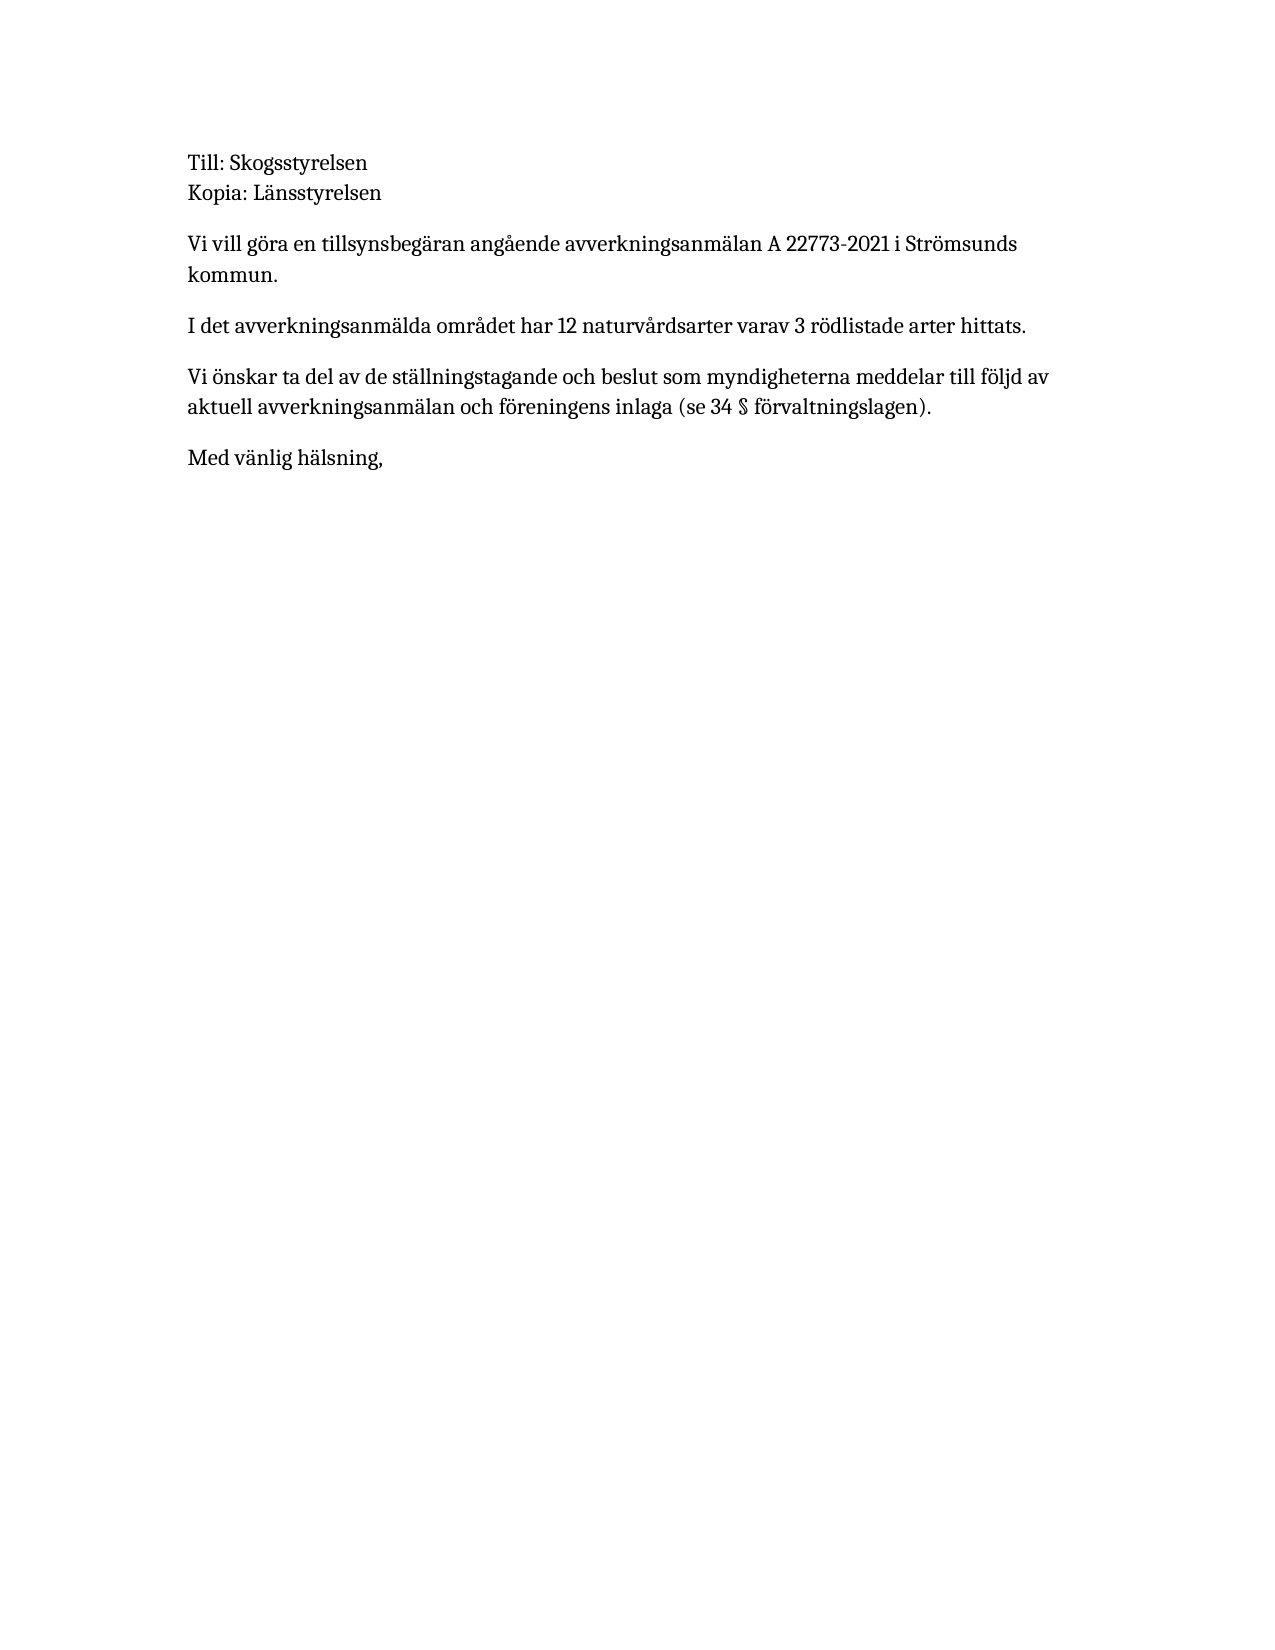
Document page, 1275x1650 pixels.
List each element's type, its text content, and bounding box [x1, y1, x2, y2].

text Vi önskar ta del av de ställningstagande och beslut som myndigheterna meddelar till följd av aktuell avverkningsanmälan och föreningens inlaga (se 34 § förvaltningslagen). [187, 363, 1087, 420]
text Till: Skogsstyrelsen Kopia: Länsstyrelsen [187, 150, 1087, 207]
text Vi vill göra en tillsynsbegäran angående avverkningsanmälan A 22773-2021 i Strömsunds kommun. [187, 231, 1087, 288]
text Med vänlig hälsning, [187, 445, 1087, 501]
text I det avverkningsanmälda området har 12 naturvårdsarter varav 3 rödlistade arter hittats. [187, 312, 1087, 339]
